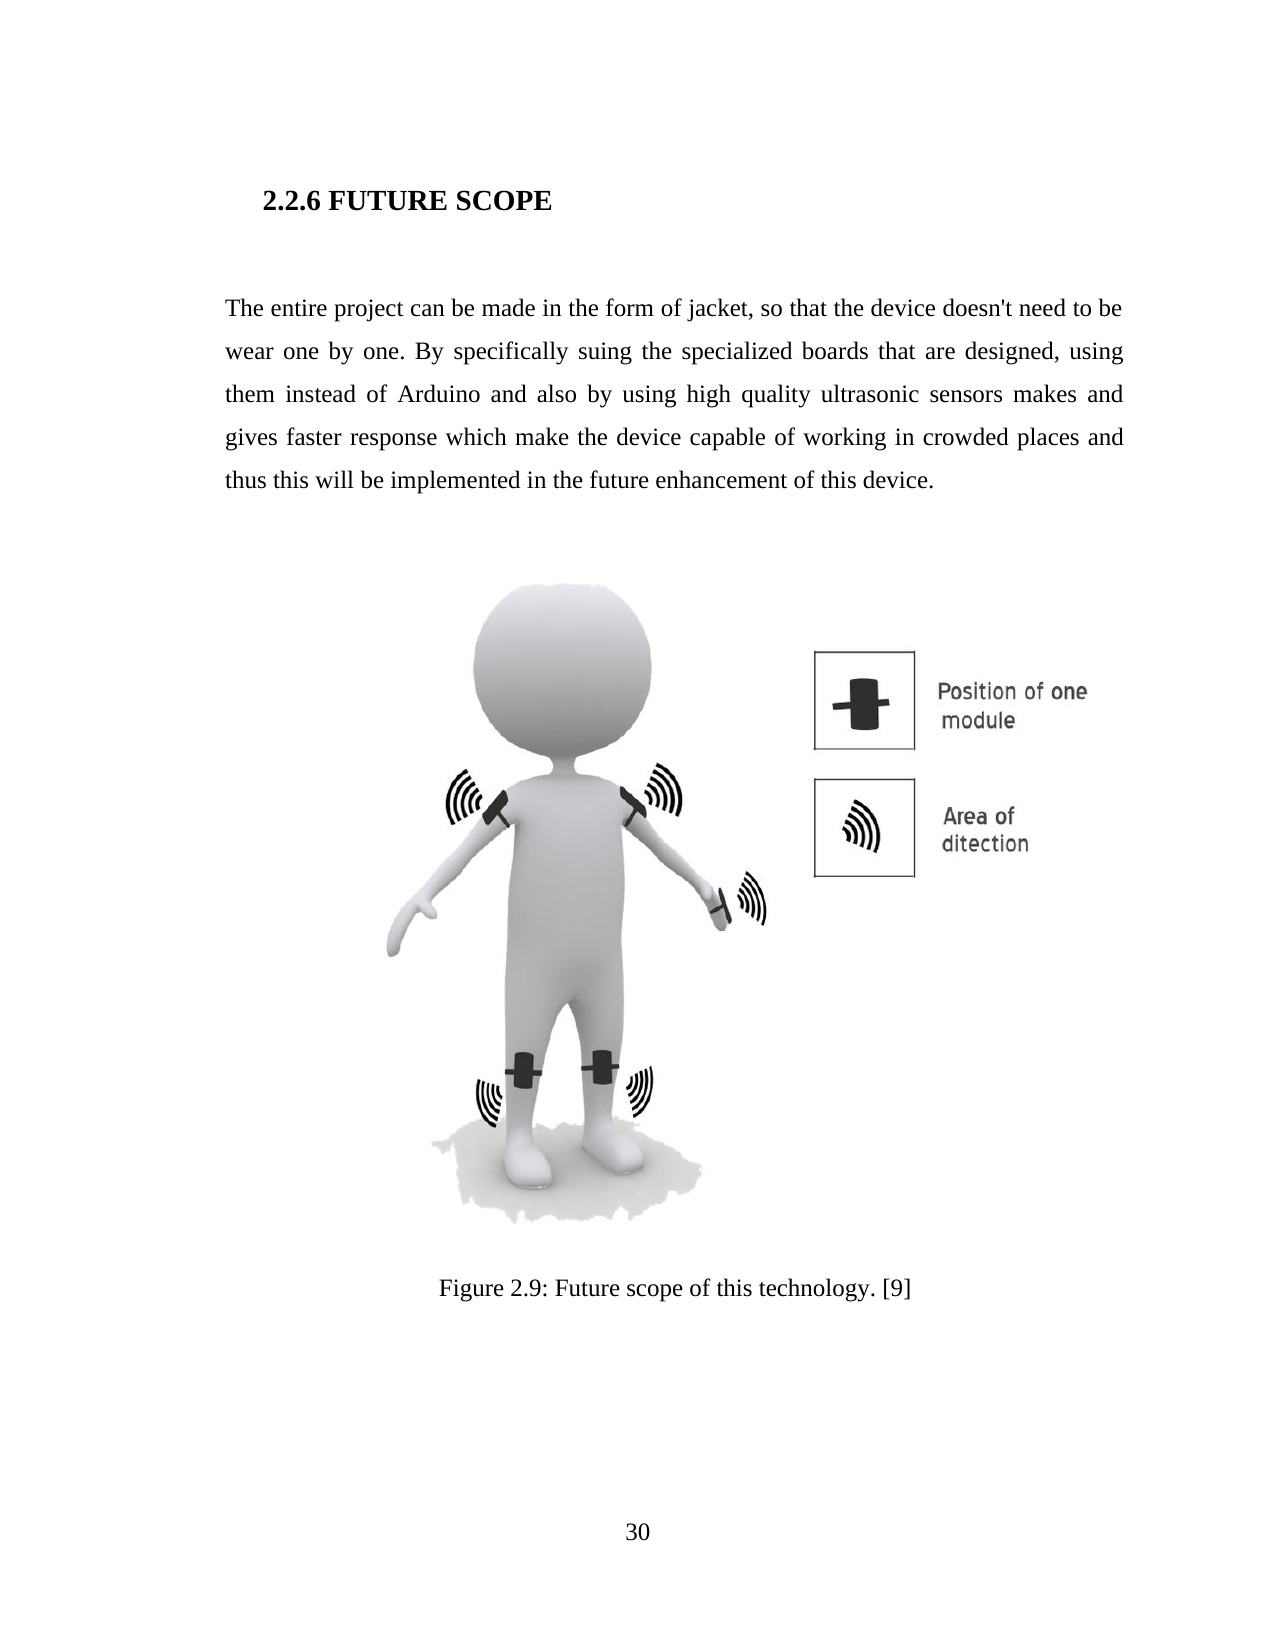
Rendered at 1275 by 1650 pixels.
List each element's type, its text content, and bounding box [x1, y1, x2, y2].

list 2.2.6 FUTURE SCOPE [252, 183, 1125, 217]
text The entire project can be made in the form of jacket, so that the device doesn't need to be wear one by one. By specifically suing the specialized boards that are designed, using them instead of Arduino and also by using high quality ultrasonic sensors makes and gives faster response which make the device capable of working in crowded places and thus this will be implemented in the future enhancement of this device. [225, 293, 1125, 494]
text Figure 2.9: Future scope of this technology. [9] [225, 1273, 1125, 1302]
picture [225, 548, 1108, 1260]
